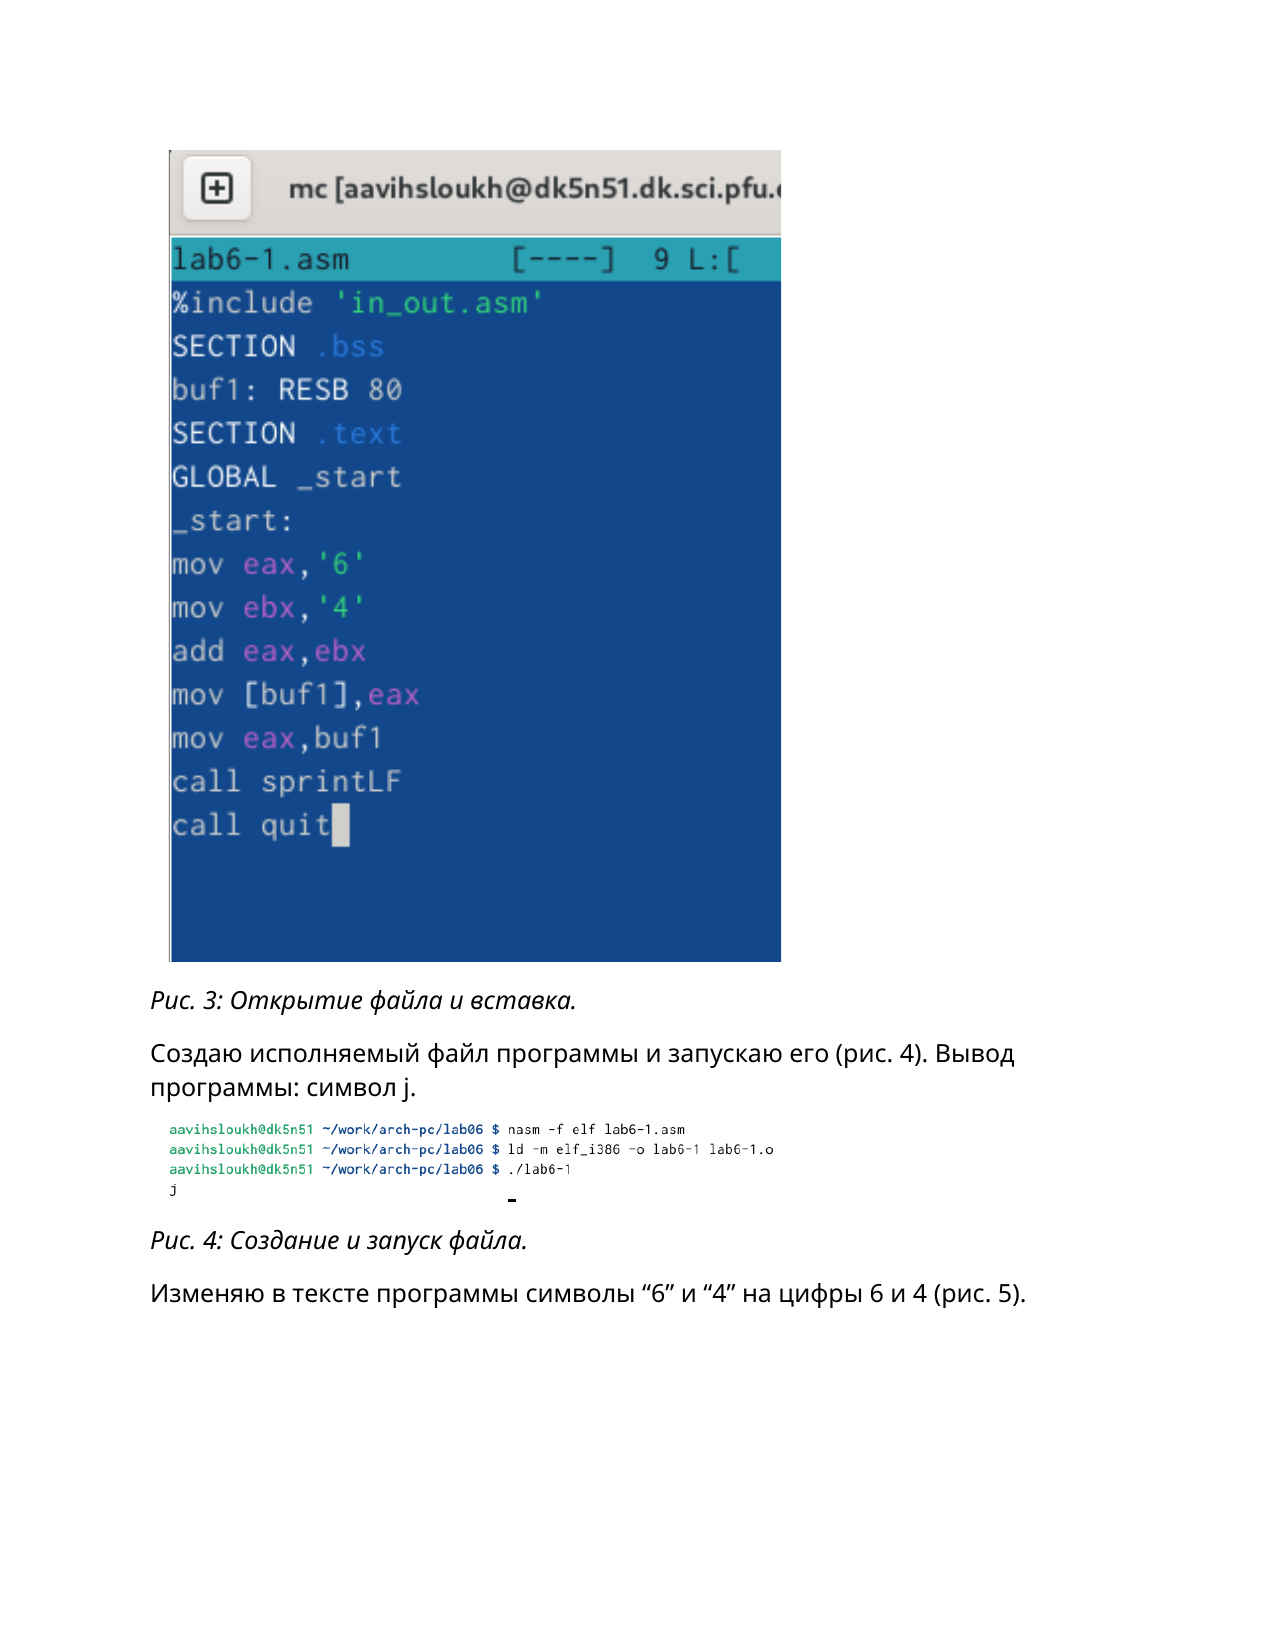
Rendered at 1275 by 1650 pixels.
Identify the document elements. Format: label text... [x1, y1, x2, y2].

picture [168, 1122, 782, 1202]
text Создаю исполняемый файл программы и запускаю его (рис. 4). Вывод программы: символ j. [150, 1036, 1125, 1104]
picture [168, 150, 782, 962]
text Рис. 4: Создание и запуск файла. [150, 1223, 1125, 1257]
text Рис. 3: Открытие файла и вставка. [150, 983, 1125, 1017]
text Изменяю в тексте программы символы “6” и “4” на цифры 6 и 4 (рис. 5). [150, 1276, 1125, 1310]
